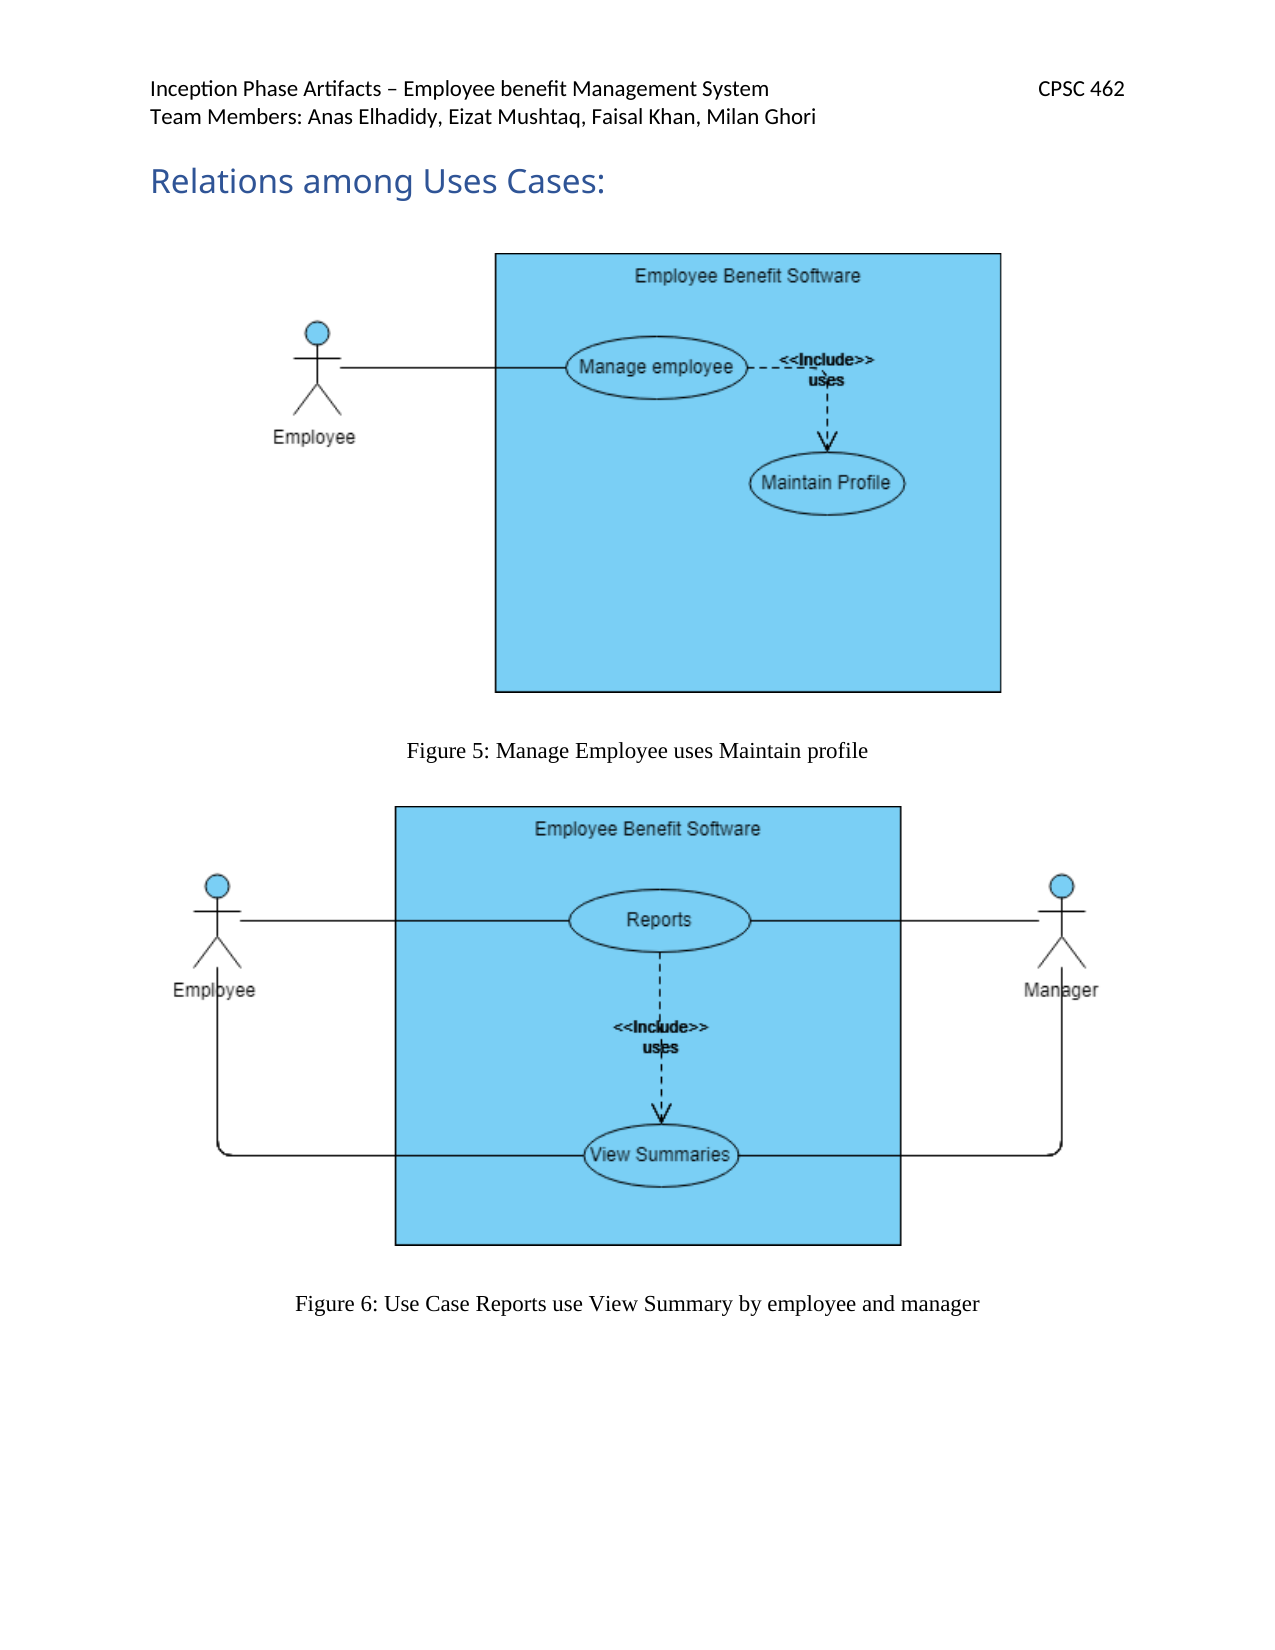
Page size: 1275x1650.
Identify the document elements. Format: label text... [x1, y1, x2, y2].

subtitle Relations among Uses Cases: [150, 158, 1125, 203]
picture [273, 253, 1002, 693]
text Figure 5: Manage Employee uses Maintain profile [150, 737, 1125, 764]
picture [173, 806, 1102, 1246]
text Figure 6: Use Case Reports use View Summary by employee and manager [150, 1291, 1125, 1317]
